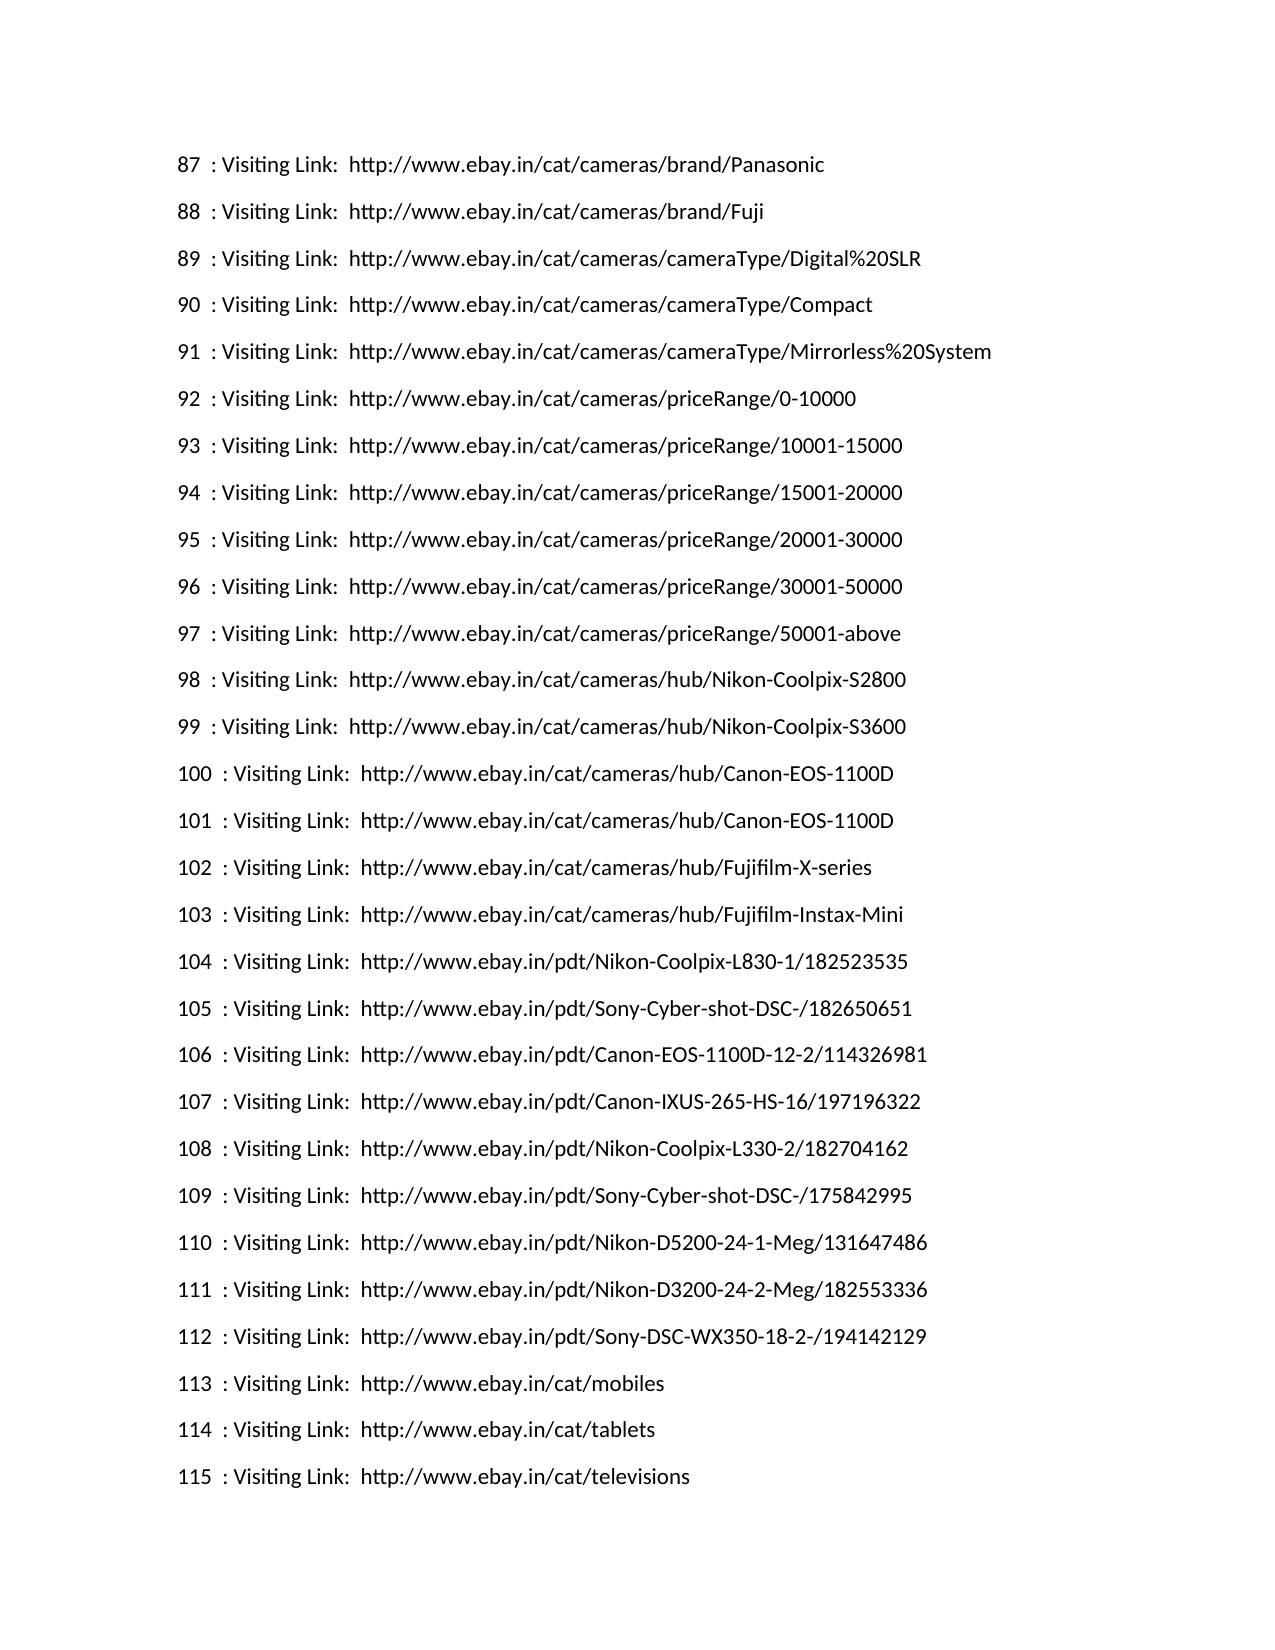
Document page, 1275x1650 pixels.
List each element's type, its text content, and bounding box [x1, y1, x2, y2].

text 98 : Visiting Link: http://www.ebay.in/cat/cameras/hub/Nikon-Coolpix-S2800 [177, 666, 1155, 694]
text 97 : Visiting Link: http://www.ebay.in/cat/cameras/priceRange/50001-above [177, 619, 1155, 647]
text 95 : Visiting Link: http://www.ebay.in/cat/cameras/priceRange/20001-30000 [177, 525, 1155, 553]
text 93 : Visiting Link: http://www.ebay.in/cat/cameras/priceRange/10001-15000 [177, 431, 1155, 459]
text 115 : Visiting Link: http://www.ebay.in/cat/televisions [177, 1462, 1155, 1491]
text 112 : Visiting Link: http://www.ebay.in/pdt/Sony-DSC-WX350-18-2-/194142129 [177, 1322, 1155, 1350]
text 109 : Visiting Link: http://www.ebay.in/pdt/Sony-Cyber-shot-DSC-/175842995 [177, 1181, 1155, 1209]
text 110 : Visiting Link: http://www.ebay.in/pdt/Nikon-D5200-24-1-Meg/131647486 [177, 1228, 1155, 1256]
text 105 : Visiting Link: http://www.ebay.in/pdt/Sony-Cyber-shot-DSC-/182650651 [177, 994, 1155, 1022]
text 106 : Visiting Link: http://www.ebay.in/pdt/Canon-EOS-1100D-12-2/114326981 [177, 1041, 1155, 1069]
text 94 : Visiting Link: http://www.ebay.in/cat/cameras/priceRange/15001-20000 [177, 478, 1155, 506]
text 99 : Visiting Link: http://www.ebay.in/cat/cameras/hub/Nikon-Coolpix-S3600 [177, 712, 1155, 741]
text 90 : Visiting Link: http://www.ebay.in/cat/cameras/cameraType/Compact [177, 291, 1155, 319]
text 107 : Visiting Link: http://www.ebay.in/pdt/Canon-IXUS-265-HS-16/197196322 [177, 1087, 1155, 1116]
text 89 : Visiting Link: http://www.ebay.in/cat/cameras/cameraType/Digital%20SLR [177, 244, 1155, 272]
text 102 : Visiting Link: http://www.ebay.in/cat/cameras/hub/Fujifilm-X-series [177, 853, 1155, 881]
text 92 : Visiting Link: http://www.ebay.in/cat/cameras/priceRange/0-10000 [177, 384, 1155, 412]
text 113 : Visiting Link: http://www.ebay.in/cat/mobiles [177, 1369, 1155, 1397]
text 87 : Visiting Link: http://www.ebay.in/cat/cameras/brand/Panasonic [177, 150, 1155, 178]
text 103 : Visiting Link: http://www.ebay.in/cat/cameras/hub/Fujifilm-Instax-Mini [177, 900, 1155, 928]
text 96 : Visiting Link: http://www.ebay.in/cat/cameras/priceRange/30001-50000 [177, 572, 1155, 600]
text 111 : Visiting Link: http://www.ebay.in/pdt/Nikon-D3200-24-2-Meg/182553336 [177, 1275, 1155, 1303]
text 88 : Visiting Link: http://www.ebay.in/cat/cameras/brand/Fuji [177, 197, 1155, 225]
text 91 : Visiting Link: http://www.ebay.in/cat/cameras/cameraType/Mirrorless%20System [177, 337, 1155, 366]
text 104 : Visiting Link: http://www.ebay.in/pdt/Nikon-Coolpix-L830-1/182523535 [177, 947, 1155, 975]
text 101 : Visiting Link: http://www.ebay.in/cat/cameras/hub/Canon-EOS-1100D [177, 806, 1155, 834]
text 100 : Visiting Link: http://www.ebay.in/cat/cameras/hub/Canon-EOS-1100D [177, 759, 1155, 787]
text 108 : Visiting Link: http://www.ebay.in/pdt/Nikon-Coolpix-L330-2/182704162 [177, 1134, 1155, 1162]
text 114 : Visiting Link: http://www.ebay.in/cat/tablets [177, 1416, 1155, 1444]
